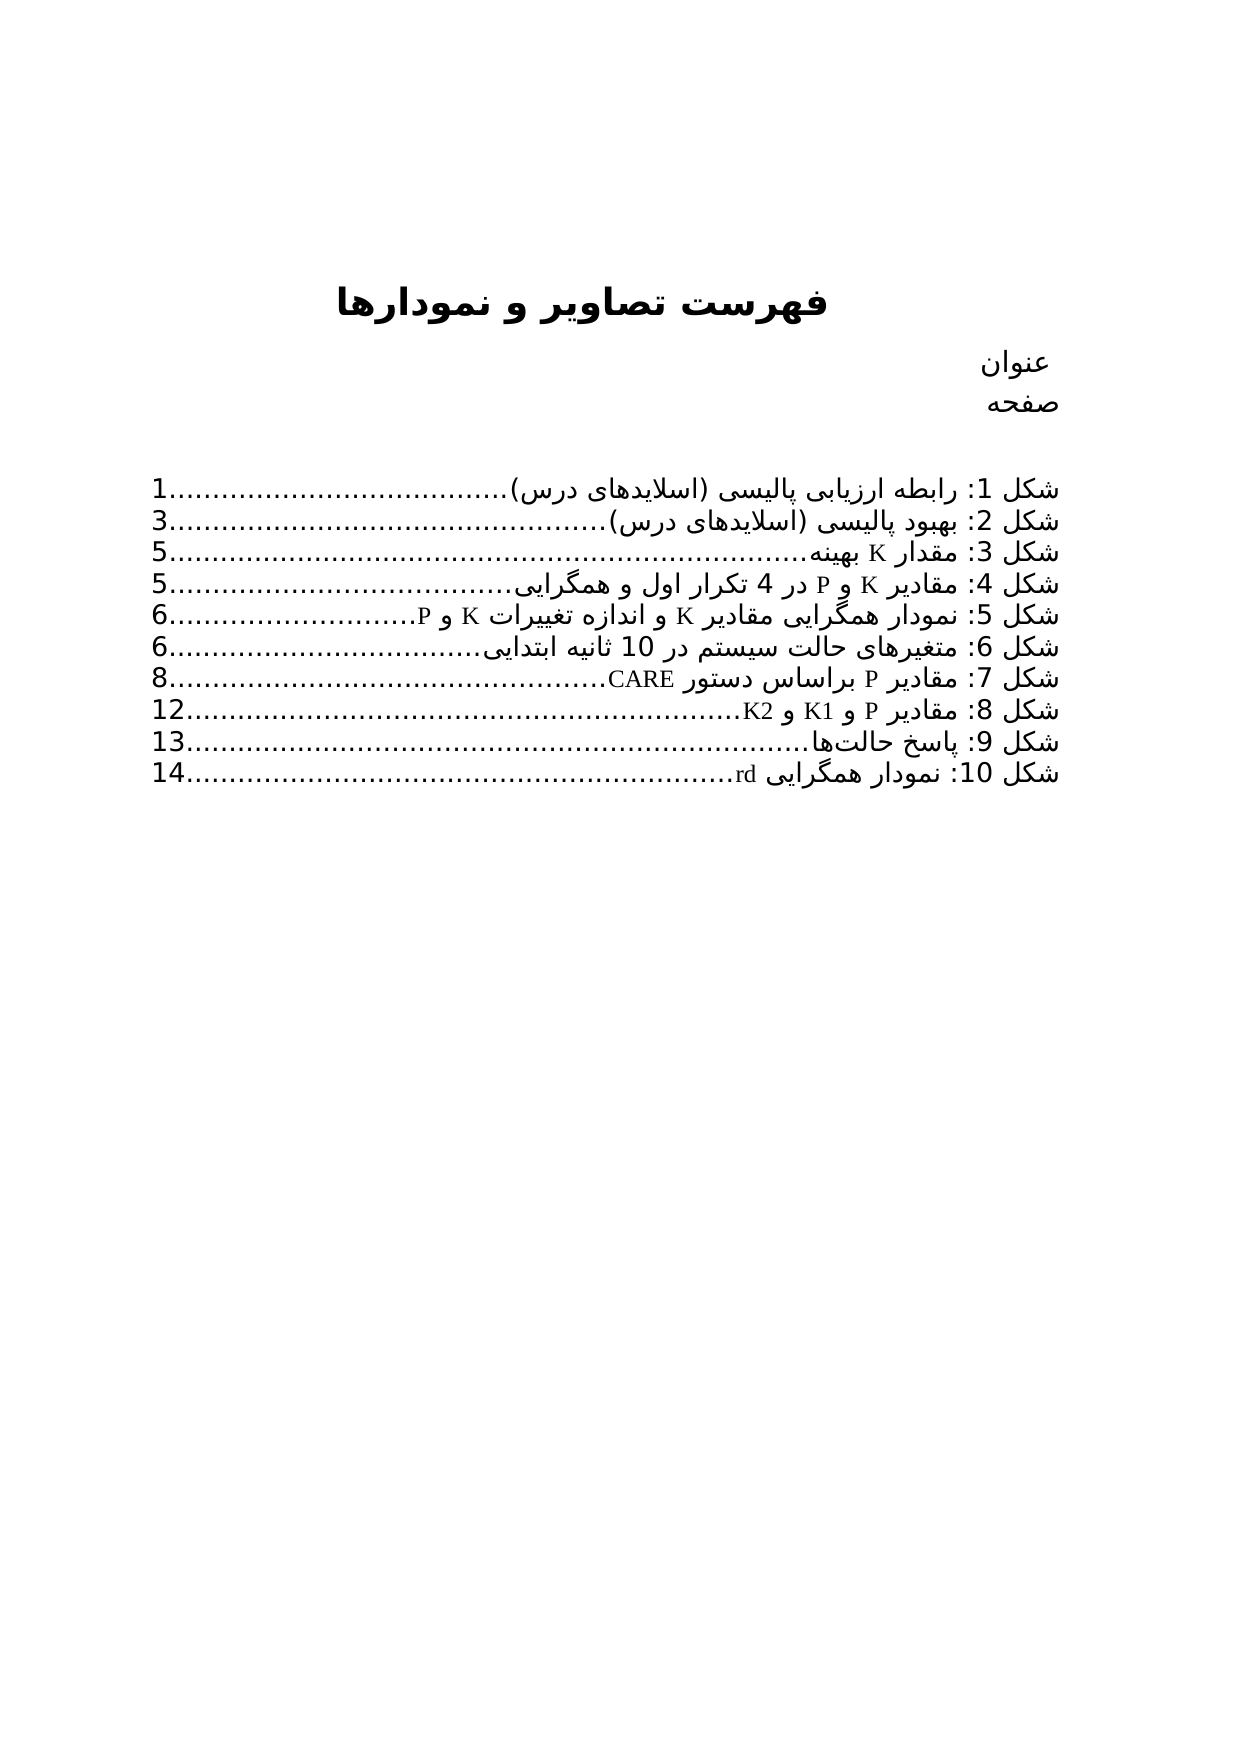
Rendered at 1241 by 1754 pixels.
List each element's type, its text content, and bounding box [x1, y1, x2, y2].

text شکل 5: نمودار همگرایی مقادیر K و اندازه تغییرات K و P 6 [150, 599, 1060, 631]
text شکل 8: مقادیر P و K1 و K2 12 [150, 694, 1060, 726]
text شکل 10: نمودار همگرایی rd 14 [150, 757, 1060, 789]
text شکل 3: مقدار K بهینه 5 [150, 536, 1060, 568]
text شکل 4: مقادیر K و P در 4 تکرار اول و همگرایی 5 [150, 568, 1060, 599]
text شکل 9: پاسخ حالت‌ها 13 [150, 726, 1060, 757]
text شکل 2: بهبود پالیسی (اسلایدهای درس) 3 [150, 505, 1060, 536]
subtitle فهرست تصاویر و نمودارها [150, 280, 1015, 324]
text شکل 7: مقادیر P براساس دستور CARE 8 [150, 663, 1060, 694]
text شکل 1: رابطه ارزیابی پالیسی (اسلایدهای درس) 1 [150, 473, 1060, 505]
text عنوان صفحه [150, 345, 1060, 419]
text شکل 6: متغیرهای حالت سیستم در 10 ثانیه ابتدایی 6 [150, 631, 1060, 663]
